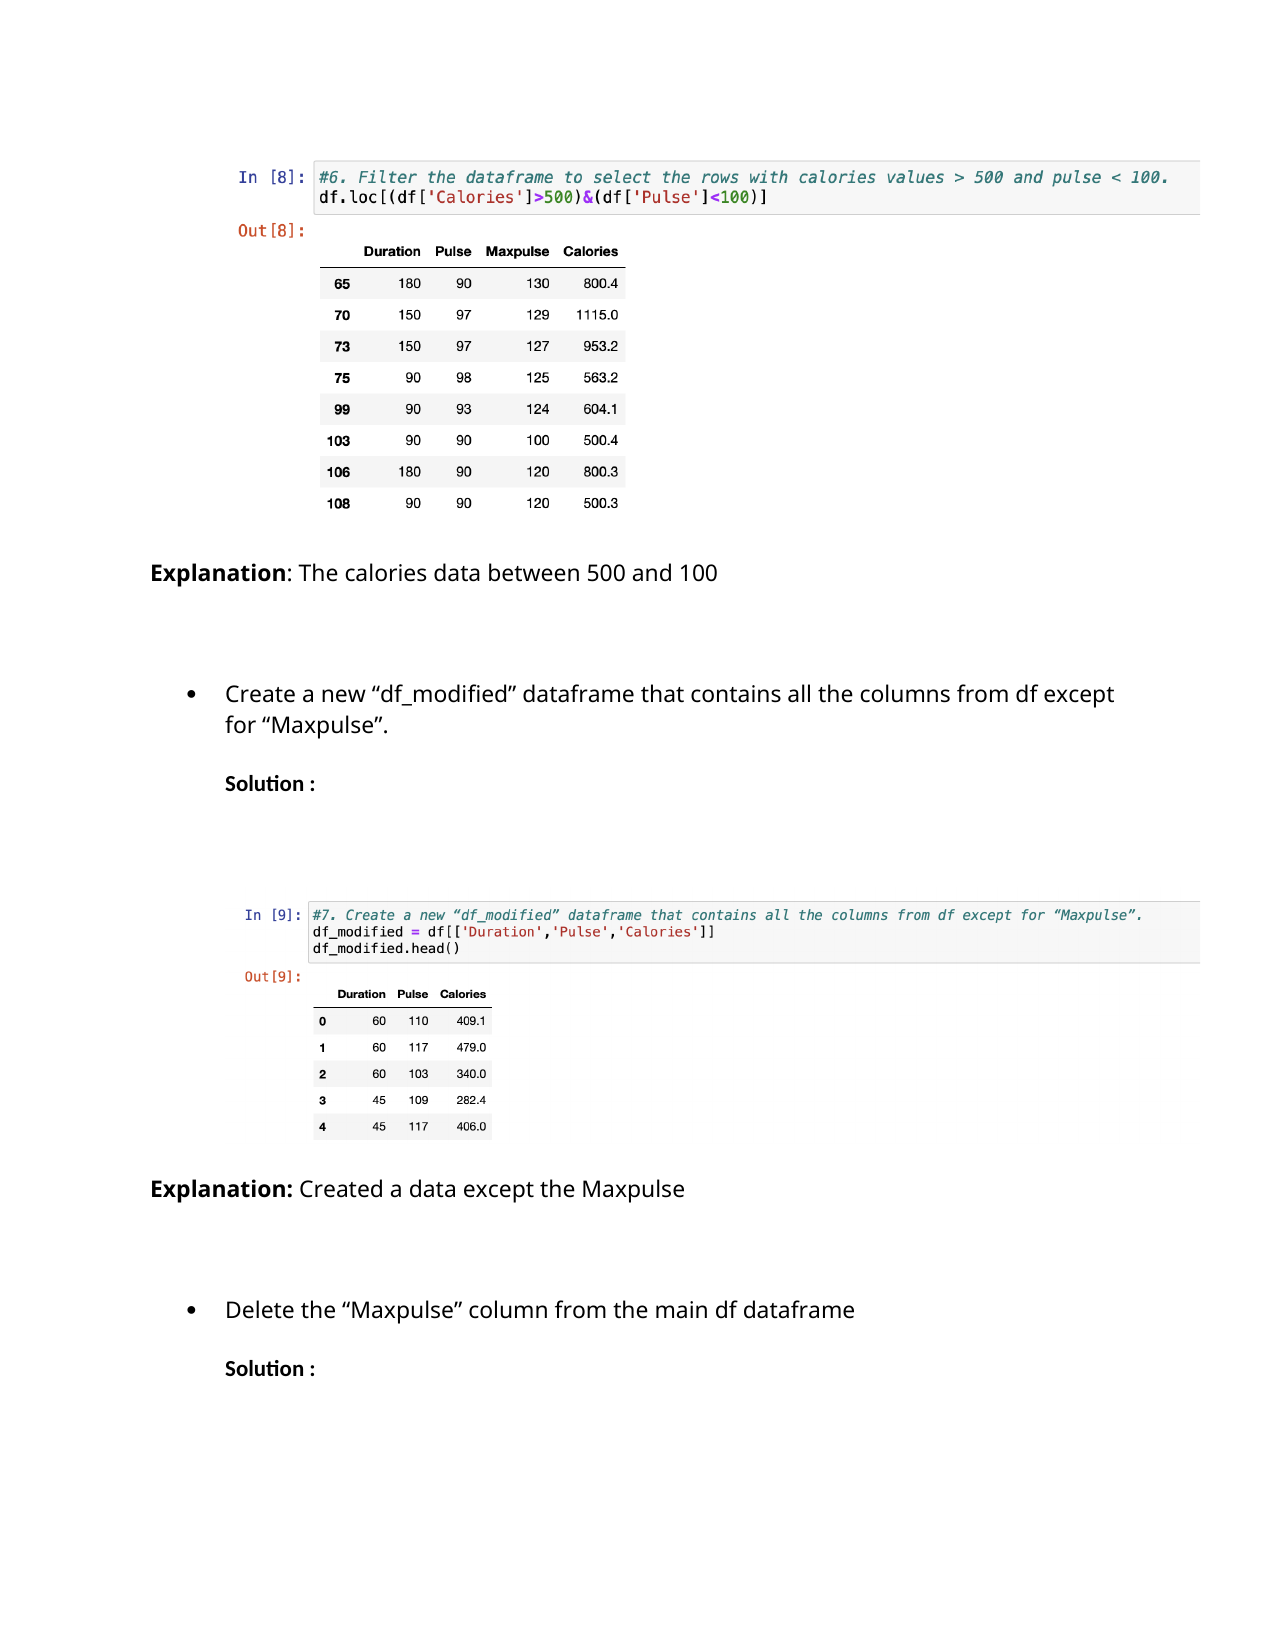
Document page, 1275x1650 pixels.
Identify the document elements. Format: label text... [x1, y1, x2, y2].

list Delete the “Maxpulse” column from the main df dataframe [187, 1294, 1125, 1325]
text Explanation: The calories data between 500 and 100 [150, 557, 1125, 588]
picture [225, 887, 1200, 1144]
text Solution : [225, 1354, 1125, 1382]
list Create a new “df_modified” dataframe that contains all the columns from df except for “Maxpulse”. [187, 678, 1125, 740]
picture [225, 150, 1200, 528]
text Explanation: Created a data except the Maxpulse [150, 1173, 1125, 1204]
text Solution : [225, 769, 1125, 798]
